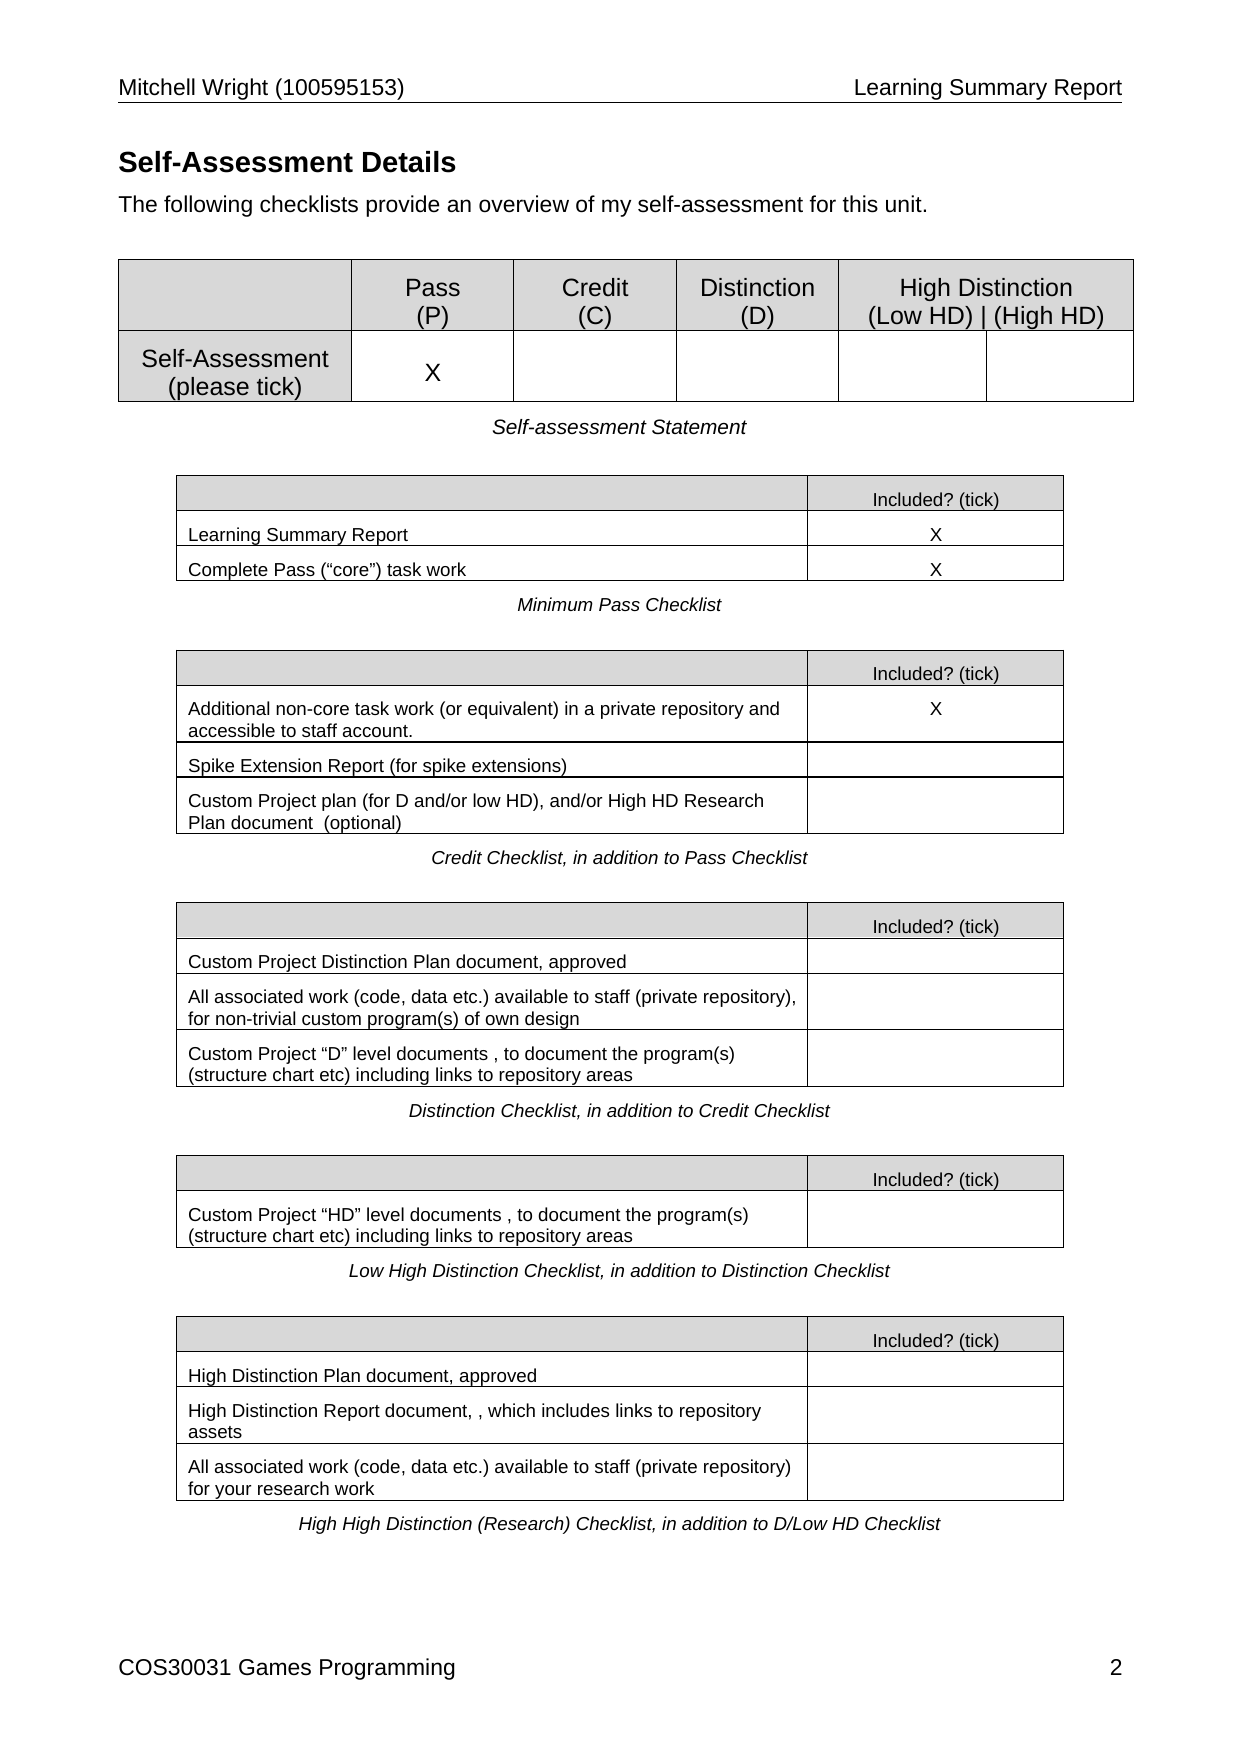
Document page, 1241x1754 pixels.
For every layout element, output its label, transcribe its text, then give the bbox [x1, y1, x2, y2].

table_cell [808, 743, 1063, 776]
table_cell [514, 331, 676, 401]
table_cell Additional non-core task work (or equivalent) in a private repository and accessible to staff account. [177, 686, 807, 741]
text Self-assessment Statement [118, 415, 1122, 439]
text Minimum Pass Checklist [118, 594, 1122, 616]
table_header Included? (tick) [808, 903, 1063, 937]
table_cell X [352, 331, 513, 401]
table_cell [808, 939, 1063, 972]
table_header [119, 260, 351, 330]
table_cell Custom Project “D” level documents , to document the program(s) (structure chart etc) including links to repository areas [177, 1030, 807, 1086]
table_cell Custom Project plan (for D and/or low HD), and/or High HD Research Plan document (optional) [177, 778, 807, 833]
table_cell [808, 1030, 1063, 1086]
table_cell Complete Pass (“core”) task work [177, 546, 807, 580]
table_cell [677, 331, 838, 401]
table_cell Custom Project “HD” level documents , to document the program(s) (structure chart etc) including links to repository areas [177, 1191, 807, 1247]
table_cell X [808, 546, 1063, 580]
table_cell Spike Extension Report (for spike extensions) [177, 743, 807, 776]
table_header [177, 1156, 807, 1190]
text Credit Checklist, in addition to Pass Checklist [118, 847, 1122, 868]
table_header [177, 476, 807, 510]
table_header High Distinction (Low HD) | (High HD) [839, 260, 1133, 330]
table_header [177, 903, 807, 937]
table_cell [808, 1191, 1063, 1247]
table_cell All associated work (code, data etc.) available to staff (private repository) for your research work [177, 1444, 807, 1499]
text Distinction Checklist, in addition to Credit Checklist [118, 1099, 1122, 1121]
table_header [177, 651, 807, 685]
table_header Included? (tick) [808, 1317, 1063, 1351]
table_cell X [808, 686, 1063, 741]
table_cell Custom Project Distinction Plan document, approved [177, 939, 807, 972]
table_cell [839, 331, 986, 401]
table_cell X [808, 511, 1063, 545]
table_cell [808, 778, 1063, 833]
table_cell All associated work (code, data etc.) available to staff (private repository), for non-trivial custom program(s) of own design [177, 974, 807, 1029]
table_cell High Distinction Plan document, approved [177, 1352, 807, 1386]
table_header Included? (tick) [808, 1156, 1063, 1190]
table_cell Self-Assessment (please tick) [119, 331, 351, 401]
table_header Pass (P) [352, 260, 513, 330]
text Low High Distinction Checklist, in addition to Distinction Checklist [118, 1260, 1122, 1282]
table_header Distinction (D) [677, 260, 838, 330]
table_header Included? (tick) [808, 476, 1063, 510]
table_header Credit (C) [514, 260, 676, 330]
text High High Distinction (Research) Checklist, in addition to D/Low HD Checklist [118, 1513, 1122, 1534]
table_cell [808, 1352, 1063, 1386]
table_header Included? (tick) [808, 651, 1063, 685]
table_header [177, 1317, 807, 1351]
table_cell [987, 331, 1133, 401]
table_cell [808, 974, 1063, 1029]
table_cell [808, 1387, 1063, 1443]
table_cell Learning Summary Report [177, 511, 807, 545]
table_cell High Distinction Report document, , which includes links to repository assets [177, 1387, 807, 1443]
table_cell [808, 1444, 1063, 1499]
